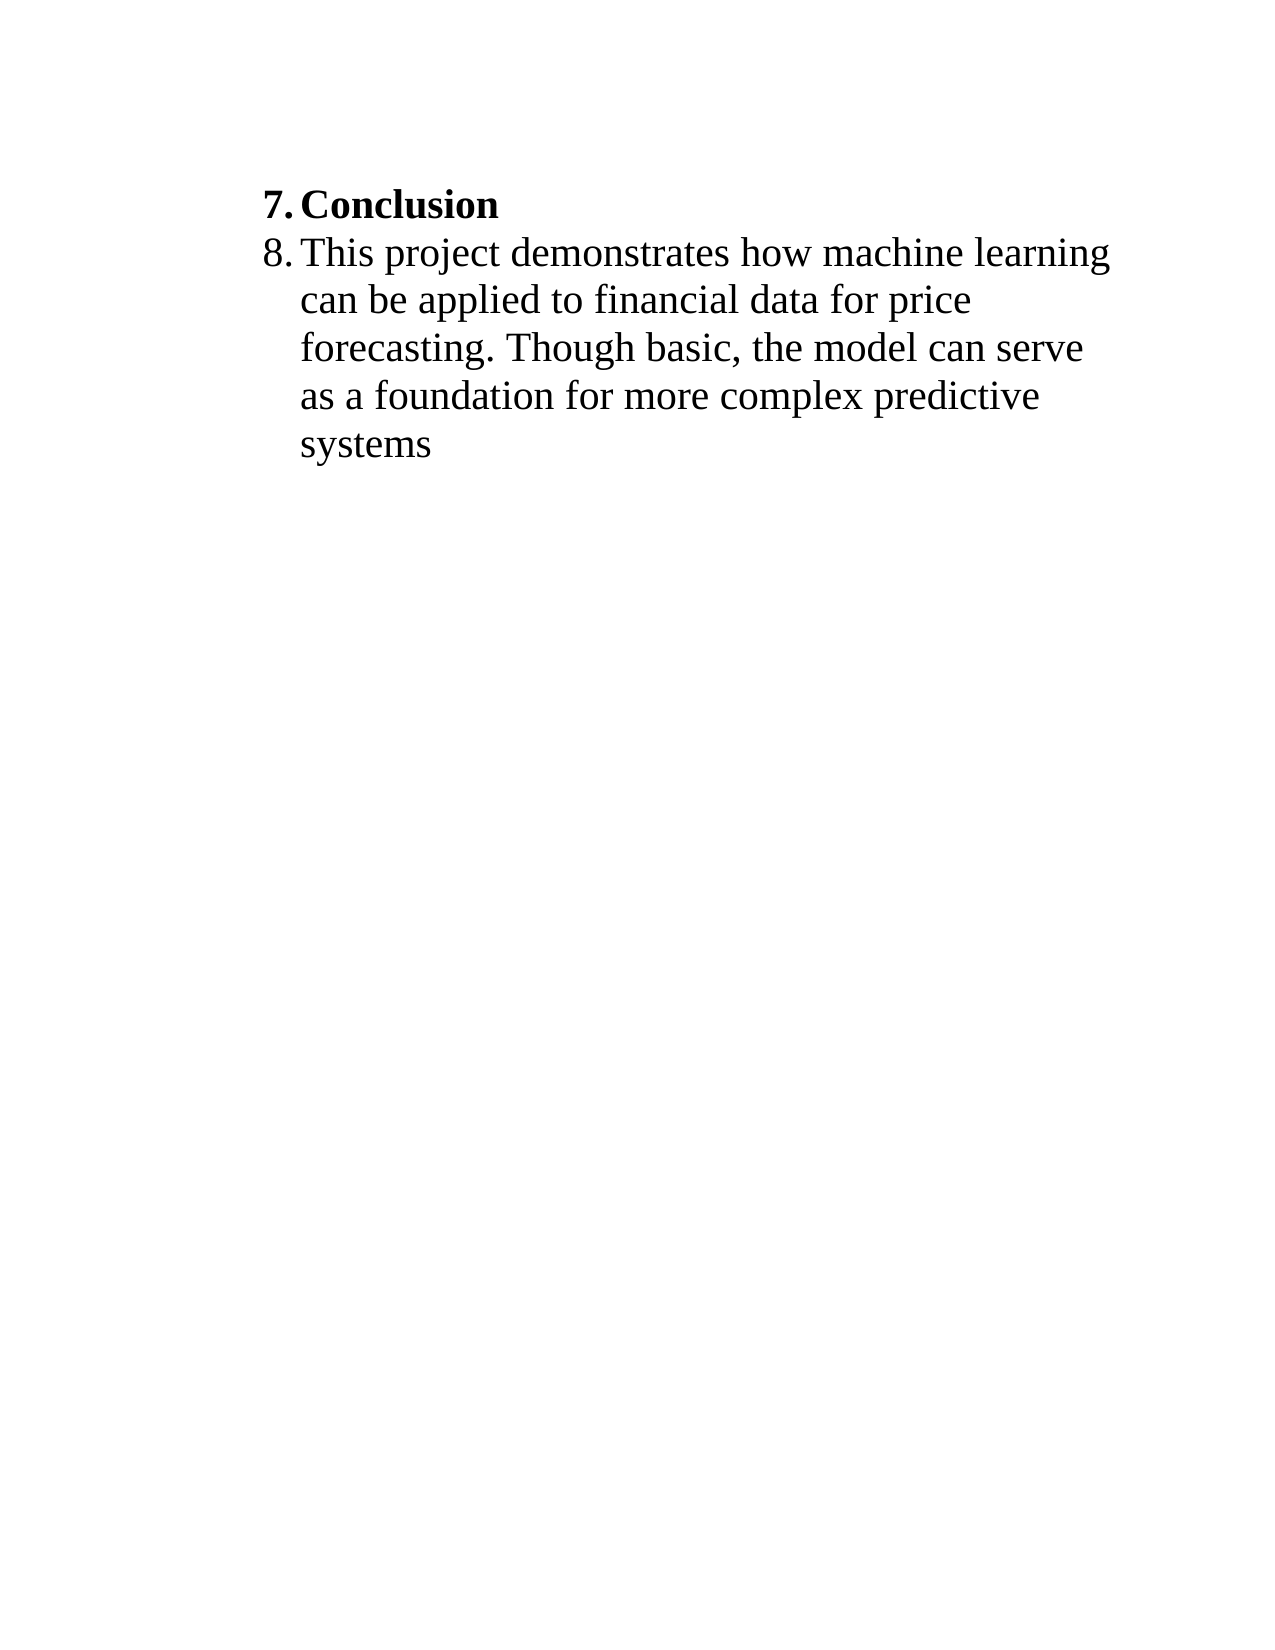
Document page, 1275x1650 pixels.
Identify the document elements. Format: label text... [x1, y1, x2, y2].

list This project demonstrates how machine learning can be applied to financial data for price forecasting. Though basic, the model can serve as a foundation for more complex predictive systems [262, 227, 1125, 467]
list Conclusion [262, 179, 1125, 227]
